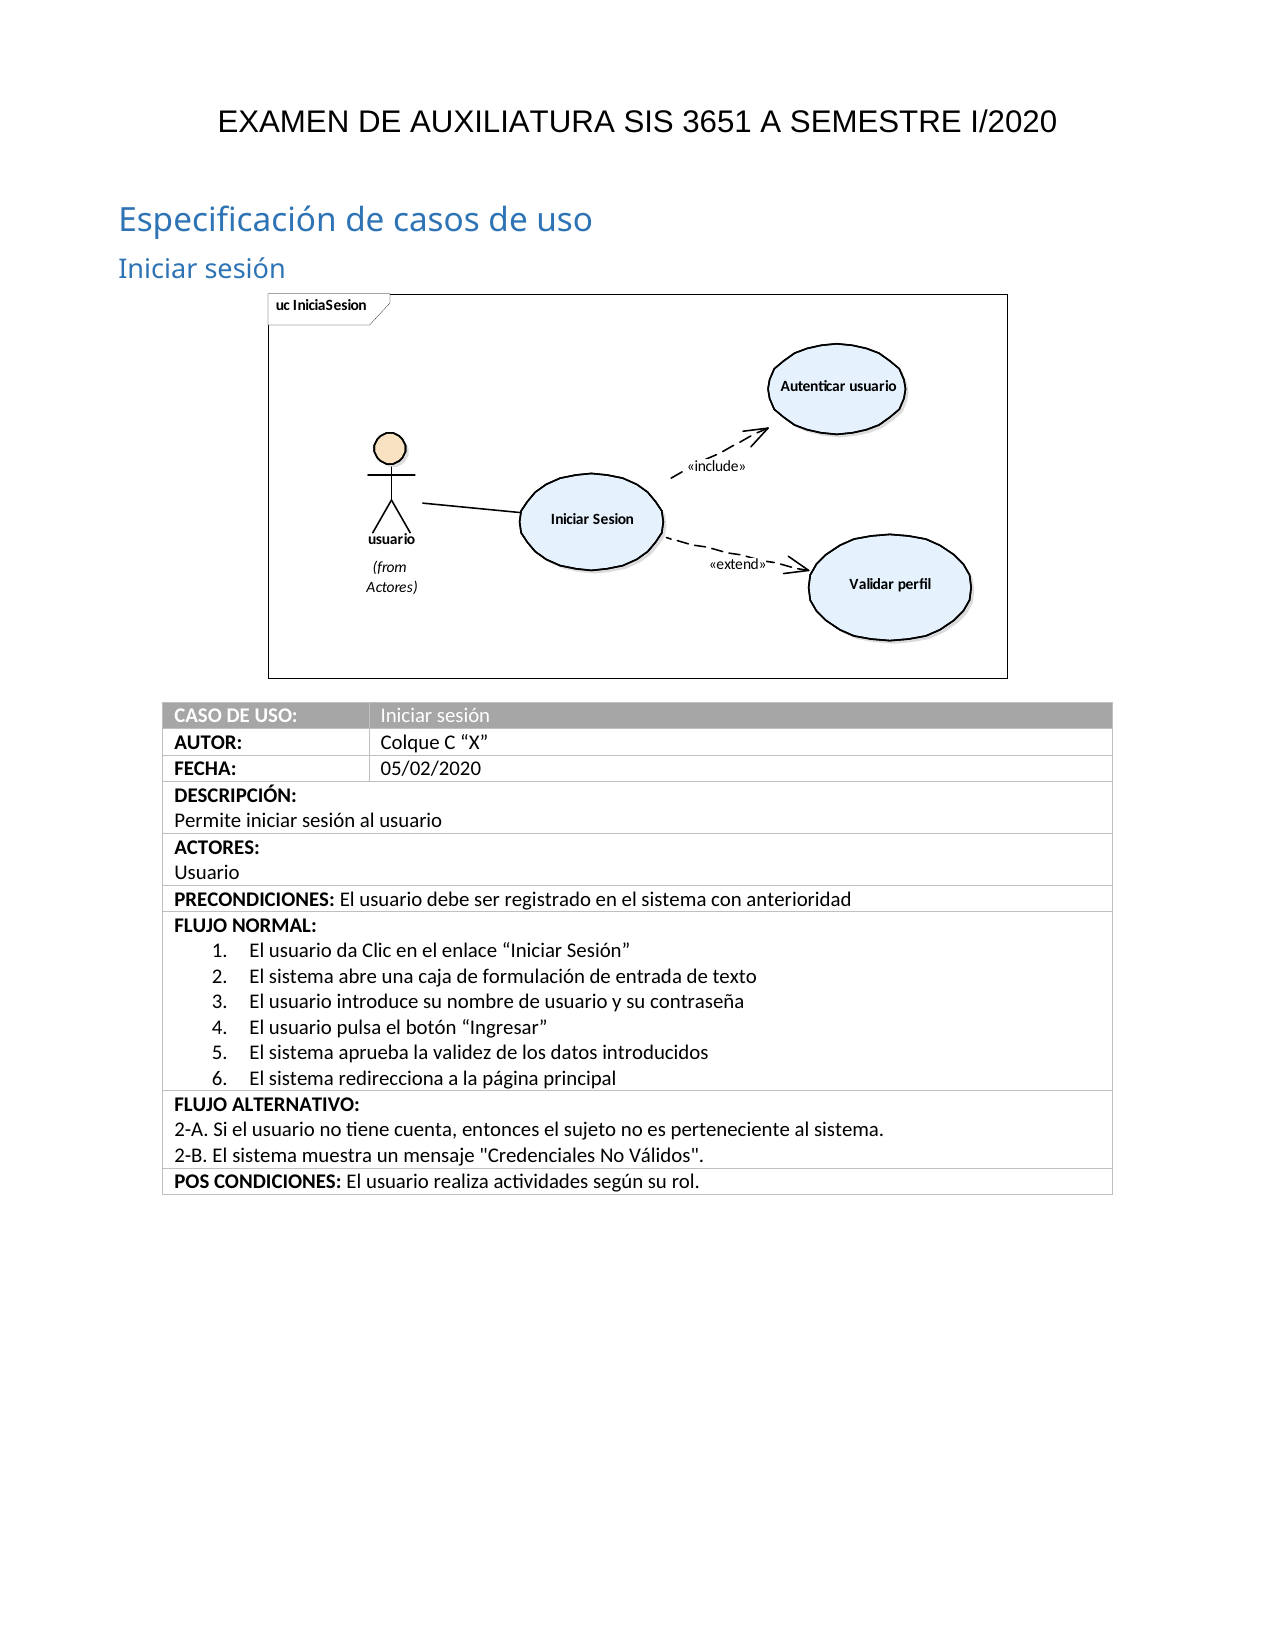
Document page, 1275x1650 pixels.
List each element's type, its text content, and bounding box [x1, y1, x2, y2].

table_cell PRECONDICIONES: El usuario debe ser registrado en el sistema con anterioridad [163, 886, 1112, 911]
table_cell FLUJO ALTERNATIVO: 2-A. Si el usuario no tiene cuenta, entonces el sujeto no es perteneciente al sistema. 2-B. El sistema muestra un mensaje "Credenciales No Válidos". [163, 1091, 1112, 1167]
table_header Iniciar sesión [370, 703, 1112, 728]
table_cell Colque C “X” [370, 729, 1112, 754]
table_cell FECHA: [163, 756, 369, 781]
subtitle Iniciar sesión [118, 249, 1157, 286]
table_header CASO DE USO: [163, 703, 369, 728]
subtitle Especificación de casos de uso [118, 196, 1157, 242]
table_cell AUTOR: [163, 729, 369, 754]
table_cell 05/02/2020 [370, 756, 1112, 781]
table_cell POS CONDICIONES: El usuario realiza actividades según su rol. [163, 1169, 1112, 1194]
table_cell FLUJO NORMAL: El usuario da Clic en el enlace “Iniciar Sesión” El sistema abre una caja de formulación de entrada de texto El usuario introduce su nombre de usuario y su contraseña El usuario pulsa el botón “Ingresar” El sistema aprueba la validez de los datos introducidos El sistema redirecciona a la página principal [163, 912, 1112, 1090]
table_cell DESCRIPCIÓN: Permite iniciar sesión al usuario [163, 782, 1112, 833]
table_cell ACTORES: Usuario [163, 834, 1112, 885]
